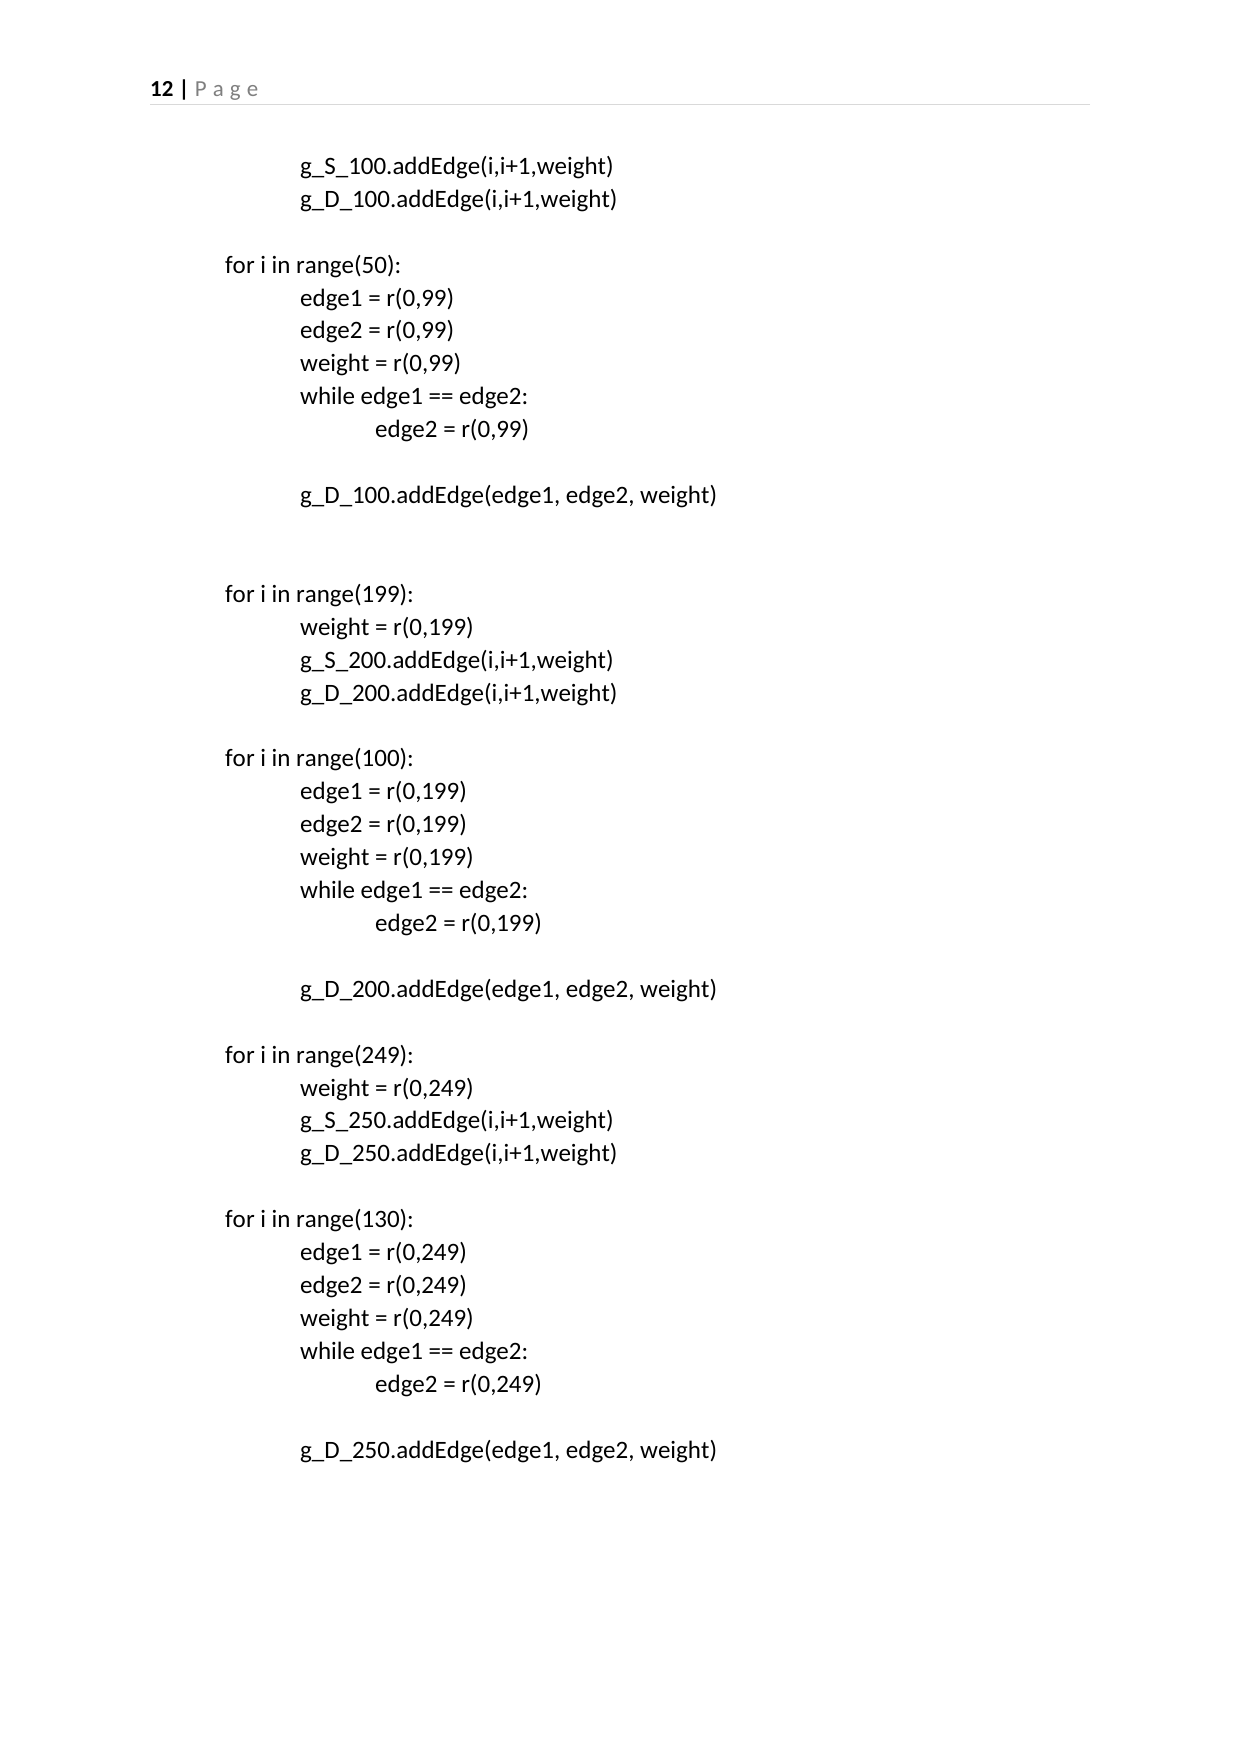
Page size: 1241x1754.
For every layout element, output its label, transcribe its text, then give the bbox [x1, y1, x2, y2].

text weight = r(0,199) [150, 841, 1090, 872]
text edge1 = r(0,99) [150, 282, 1090, 312]
text for i in range(199): [150, 578, 1090, 608]
text edge2 = r(0,99) [150, 413, 1090, 444]
text g_D_200.addEdge(i,i+1,weight) [150, 677, 1090, 707]
text while edge1 == edge2: [150, 1335, 1090, 1366]
text edge2 = r(0,249) [150, 1269, 1090, 1300]
text g_D_200.addEdge(edge1, edge2, weight) [150, 973, 1090, 1003]
text while edge1 == edge2: [150, 874, 1090, 905]
text for i in range(130): [150, 1203, 1090, 1234]
text g_S_200.addEdge(i,i+1,weight) [150, 644, 1090, 674]
text g_D_250.addEdge(i,i+1,weight) [150, 1137, 1090, 1168]
text for i in range(50): [150, 249, 1090, 279]
text g_S_100.addEdge(i,i+1,weight) [150, 150, 1090, 181]
text g_S_250.addEdge(i,i+1,weight) [150, 1104, 1090, 1135]
text edge1 = r(0,199) [150, 775, 1090, 806]
text for i in range(249): [150, 1039, 1090, 1069]
text while edge1 == edge2: [150, 380, 1090, 411]
text weight = r(0,199) [150, 611, 1090, 641]
text g_D_100.addEdge(edge1, edge2, weight) [150, 479, 1090, 510]
text for i in range(100): [150, 742, 1090, 773]
text edge2 = r(0,249) [150, 1368, 1090, 1398]
text edge1 = r(0,249) [150, 1236, 1090, 1267]
text weight = r(0,99) [150, 347, 1090, 378]
text g_D_250.addEdge(edge1, edge2, weight) [150, 1434, 1090, 1464]
text g_D_100.addEdge(i,i+1,weight) [150, 183, 1090, 213]
text edge2 = r(0,99) [150, 314, 1090, 345]
text weight = r(0,249) [150, 1072, 1090, 1102]
text edge2 = r(0,199) [150, 808, 1090, 839]
text weight = r(0,249) [150, 1302, 1090, 1333]
text edge2 = r(0,199) [150, 907, 1090, 938]
